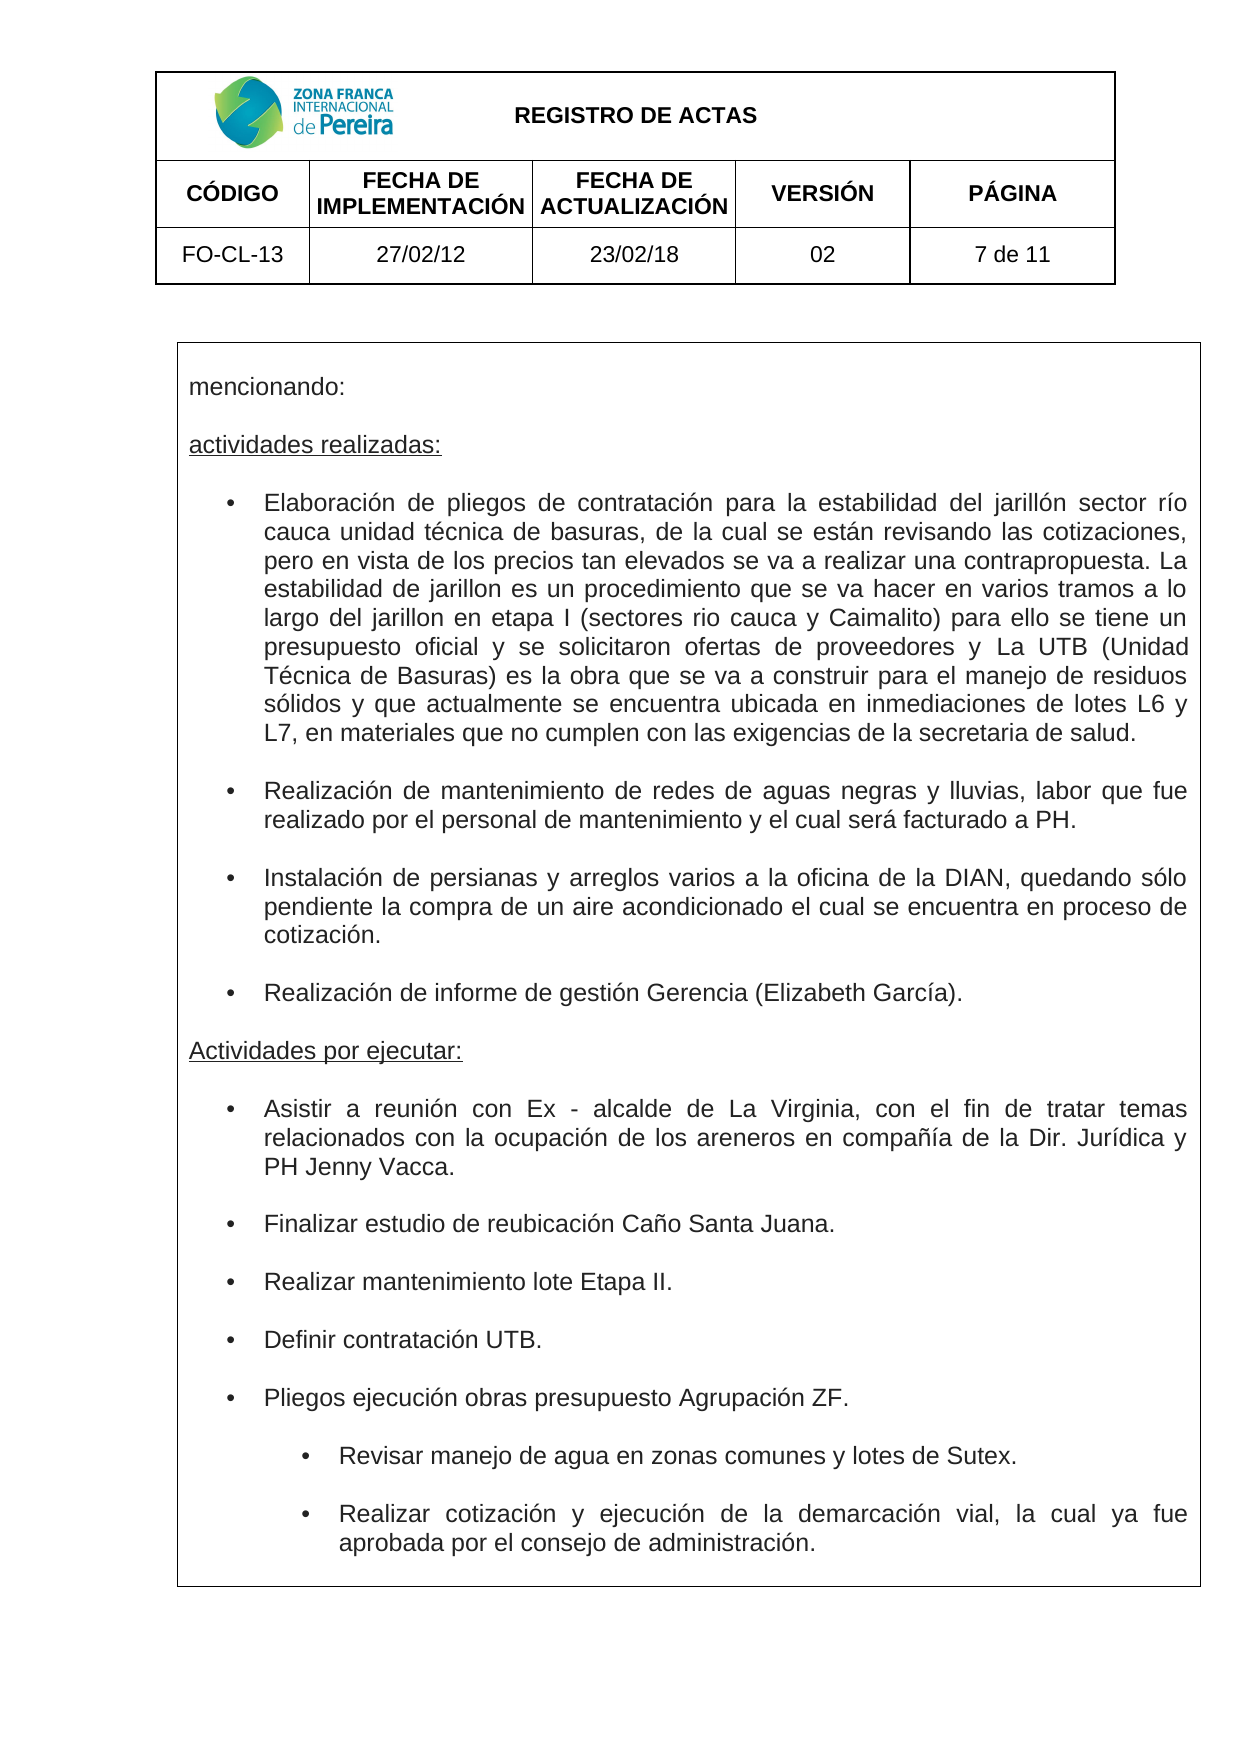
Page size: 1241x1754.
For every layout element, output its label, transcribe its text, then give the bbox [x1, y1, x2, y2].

picture [208, 73, 399, 152]
